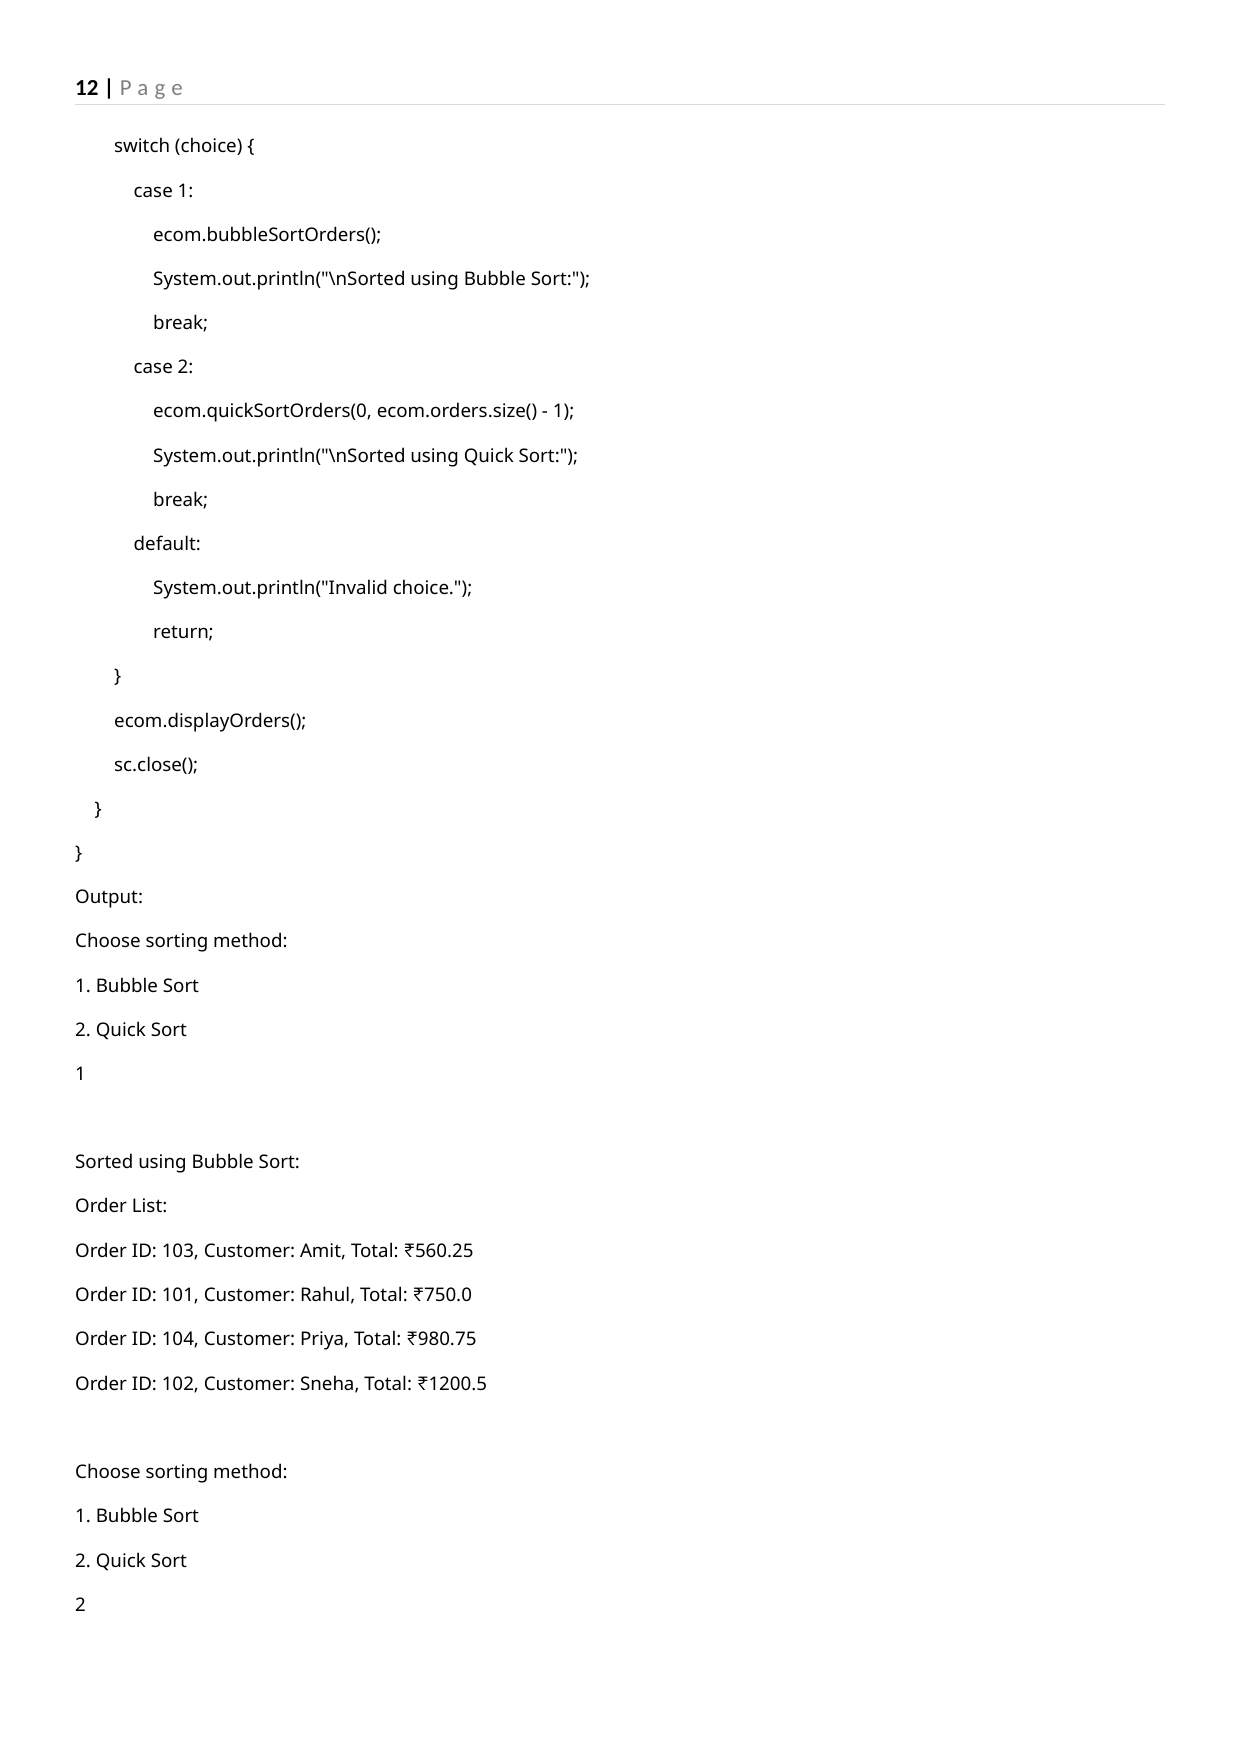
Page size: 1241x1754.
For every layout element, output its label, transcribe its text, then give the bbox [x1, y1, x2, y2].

text Order ID: 102, Customer: Sneha, Total: ₹1200.5 [75, 1370, 1165, 1396]
text break; [75, 486, 1165, 512]
text sc.close(); [75, 751, 1165, 777]
text 2. Quick Sort [75, 1547, 1165, 1572]
text Order List: [75, 1193, 1165, 1218]
text } [75, 795, 1165, 821]
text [75, 1326, 1165, 1351]
text } [75, 663, 1165, 688]
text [75, 1281, 1165, 1307]
text 1 [75, 1060, 1165, 1086]
text } [75, 839, 1165, 865]
text Choose sorting method: [75, 1458, 1165, 1484]
text ecom.bubbleSortOrders(); [75, 221, 1165, 247]
text 2. Quick Sort [75, 1016, 1165, 1042]
text Output: [75, 883, 1165, 909]
text Choose sorting method: [75, 928, 1165, 953]
text switch (choice) { [75, 133, 1165, 158]
text 1. Bubble Sort [75, 1503, 1165, 1528]
text 1. Bubble Sort [75, 972, 1165, 997]
text Sorted using Bubble Sort: [75, 1148, 1165, 1174]
text return; [75, 618, 1165, 644]
text case 1: [75, 177, 1165, 202]
text 2 [75, 1591, 1165, 1617]
text ecom.quickSortOrders(0, ecom.orders.size() - 1); [75, 398, 1165, 423]
text System.out.println("Invalid choice."); [75, 574, 1165, 600]
text default: [75, 530, 1165, 556]
text System.out.println("\nSorted using Quick Sort:"); [75, 442, 1165, 467]
text break; [75, 309, 1165, 335]
text Order ID: 103, Customer: Amit, Total: ₹560.25 [75, 1237, 1165, 1263]
text case 2: [75, 353, 1165, 379]
text ecom.displayOrders(); [75, 707, 1165, 732]
text System.out.println("\nSorted using Bubble Sort:"); [75, 265, 1165, 291]
